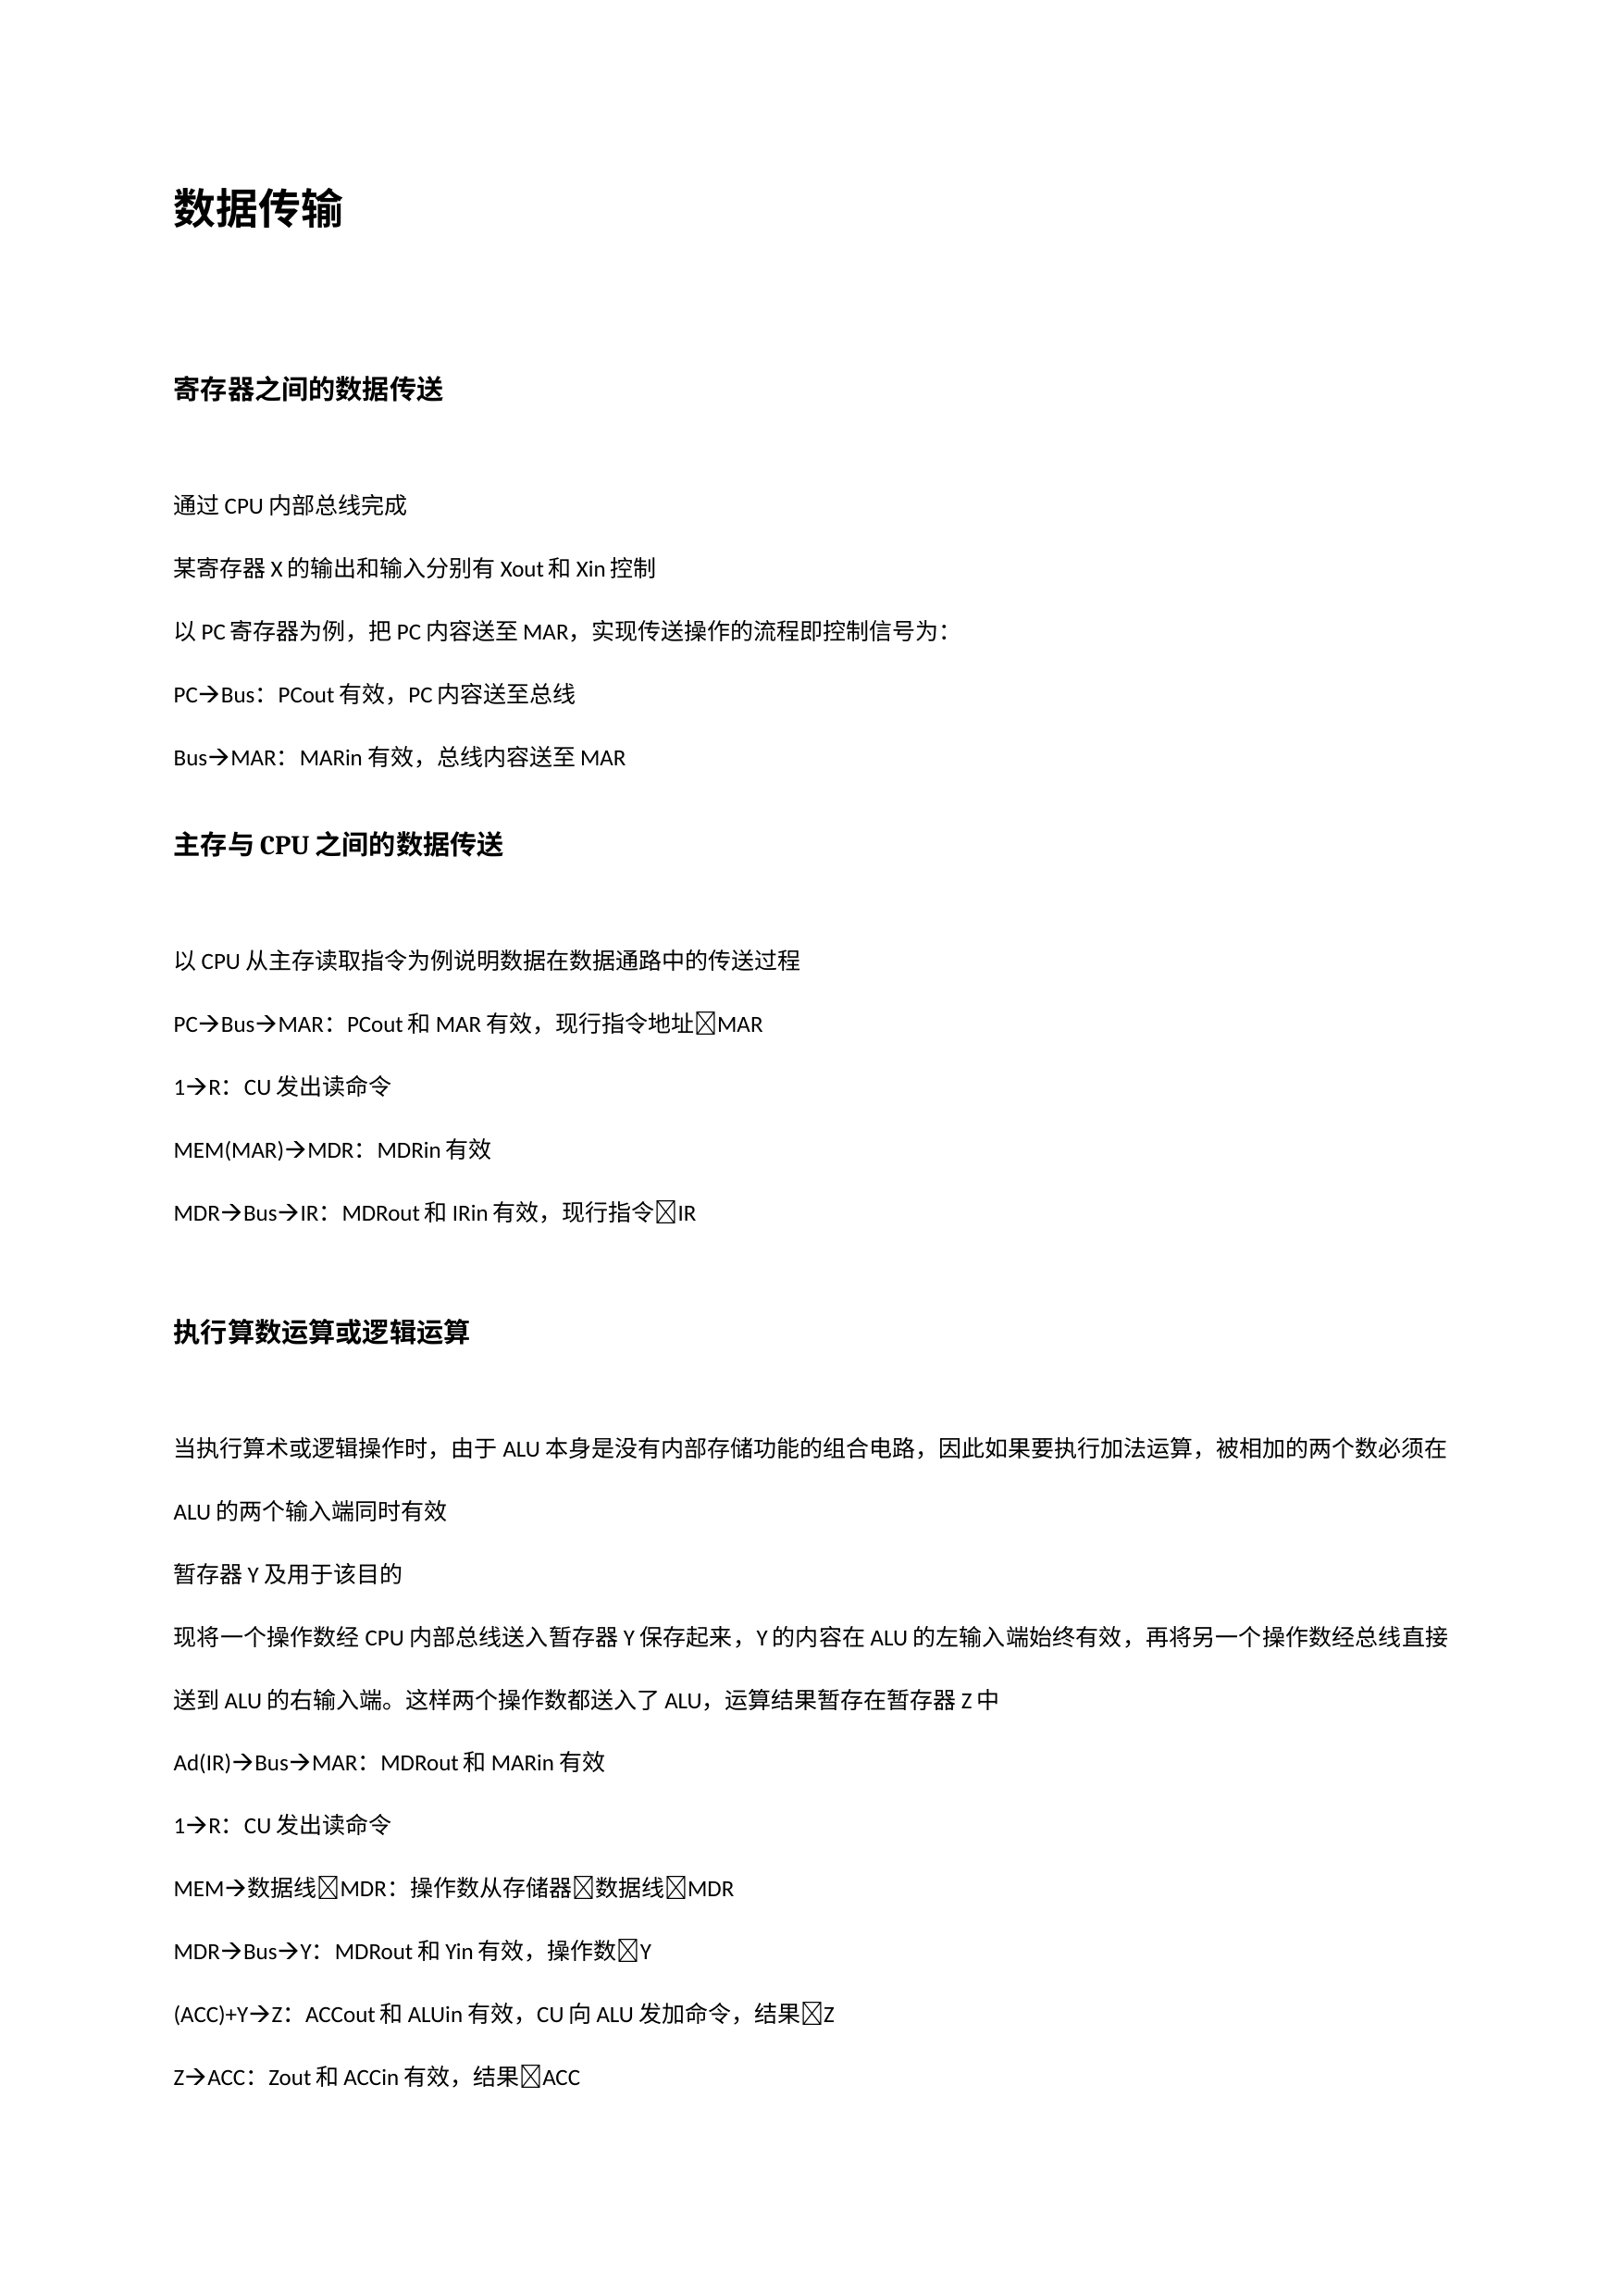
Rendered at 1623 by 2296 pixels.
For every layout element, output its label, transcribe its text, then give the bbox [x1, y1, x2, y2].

subtitle 数据传输 [173, 175, 1449, 238]
text PCBus：PCout有效，PC内容送至总线 [173, 661, 1449, 724]
text MEM数据线MDR：操作数从存储器数据线MDR [173, 1855, 1449, 1918]
text 暂存器Y及用于该目的 [173, 1541, 1449, 1604]
text (ACC)+YZ：ACCout和ALUin有效，CU向ALU发加命令，结果Z [173, 1981, 1449, 2044]
subtitle 主存与CPU之间的数据传送 [173, 812, 1449, 875]
text 现将一个操作数经CPU内部总线送入暂存器Y保存起来，Y的内容在ALU的左输入端始终有效，再将另一个操作数经总线直接送到ALU的右输入端。这样两个操作数都送入了ALU，运算结果暂存在暂存器Z中 [173, 1604, 1449, 1730]
subtitle 寄存器之间的数据传送 [173, 356, 1449, 419]
text 当执行算术或逻辑操作时，由于ALU本身是没有内部存储功能的组合电路，因此如果要执行加法运算，被相加的两个数必须在ALU的两个输入端同时有效 [173, 1415, 1449, 1541]
text 某寄存器X的输出和输入分别有Xout和Xin控制 [173, 535, 1449, 598]
text MEM(MAR)MDR：MDRin有效 [173, 1117, 1449, 1180]
text MDRBusIR：MDRout和IRin有效，现行指令IR [173, 1180, 1449, 1243]
text 以CPU从主存读取指令为例说明数据在数据通路中的传送过程 [173, 928, 1449, 991]
text 通过CPU内部总线完成 [173, 473, 1449, 535]
subtitle 执行算数运算或逻辑运算 [173, 1299, 1449, 1362]
text Ad(IR)BusMAR：MDRout和MARin有效 [173, 1730, 1449, 1793]
text ZACC：Zout和ACCin有效，结果ACC [173, 2044, 1449, 2107]
text 1R：CU发出读命令 [173, 1054, 1449, 1117]
text PCBusMAR：PCout和MAR有效，现行指令地址MAR [173, 991, 1449, 1054]
text MDRBusY：MDRout和Yin有效，操作数Y [173, 1918, 1449, 1981]
text 以PC寄存器为例，把PC内容送至MAR，实现传送操作的流程即控制信号为： [173, 598, 1449, 661]
text 1R：CU发出读命令 [173, 1793, 1449, 1855]
text BusMAR：MARin有效，总线内容送至MAR [173, 724, 1449, 787]
